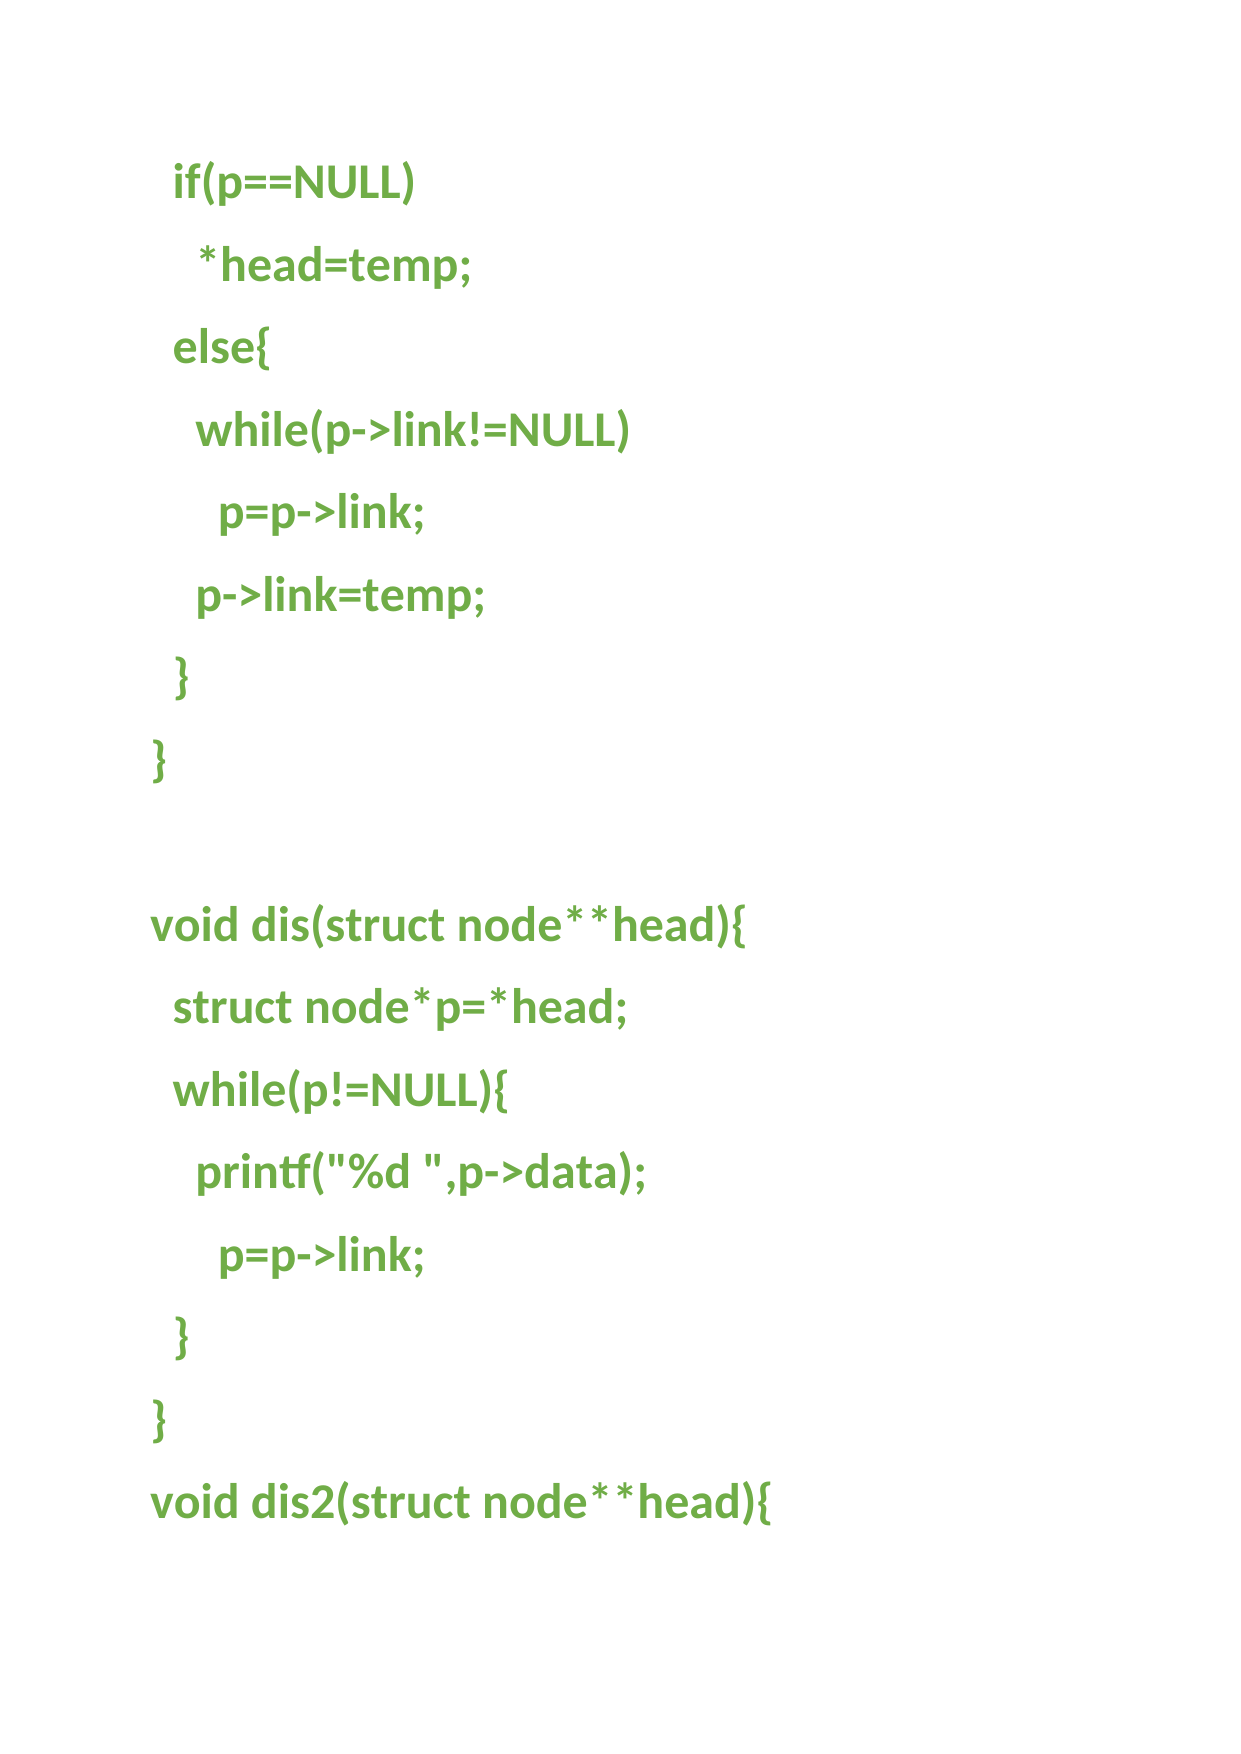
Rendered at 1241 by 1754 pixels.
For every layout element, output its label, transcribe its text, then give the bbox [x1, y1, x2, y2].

text void dis(struct node**head){ [150, 892, 1090, 953]
text void dis2(struct node**head){ [150, 1470, 1090, 1531]
text } [150, 727, 1090, 788]
text printf("%d ",p->data); [150, 1140, 1090, 1201]
text *head=temp; [150, 232, 1090, 293]
text p->link=temp; [150, 562, 1090, 623]
text } [150, 645, 1090, 706]
text while(p->link!=NULL) [150, 397, 1090, 458]
text p=p->link; [150, 1222, 1090, 1283]
text } [150, 1305, 1090, 1366]
text while(p!=NULL){ [150, 1057, 1090, 1118]
text struct node*p=*head; [150, 975, 1090, 1036]
text } [150, 1387, 1090, 1448]
text if(p==NULL) [150, 150, 1090, 211]
text else{ [150, 315, 1090, 376]
text p=p->link; [150, 480, 1090, 541]
